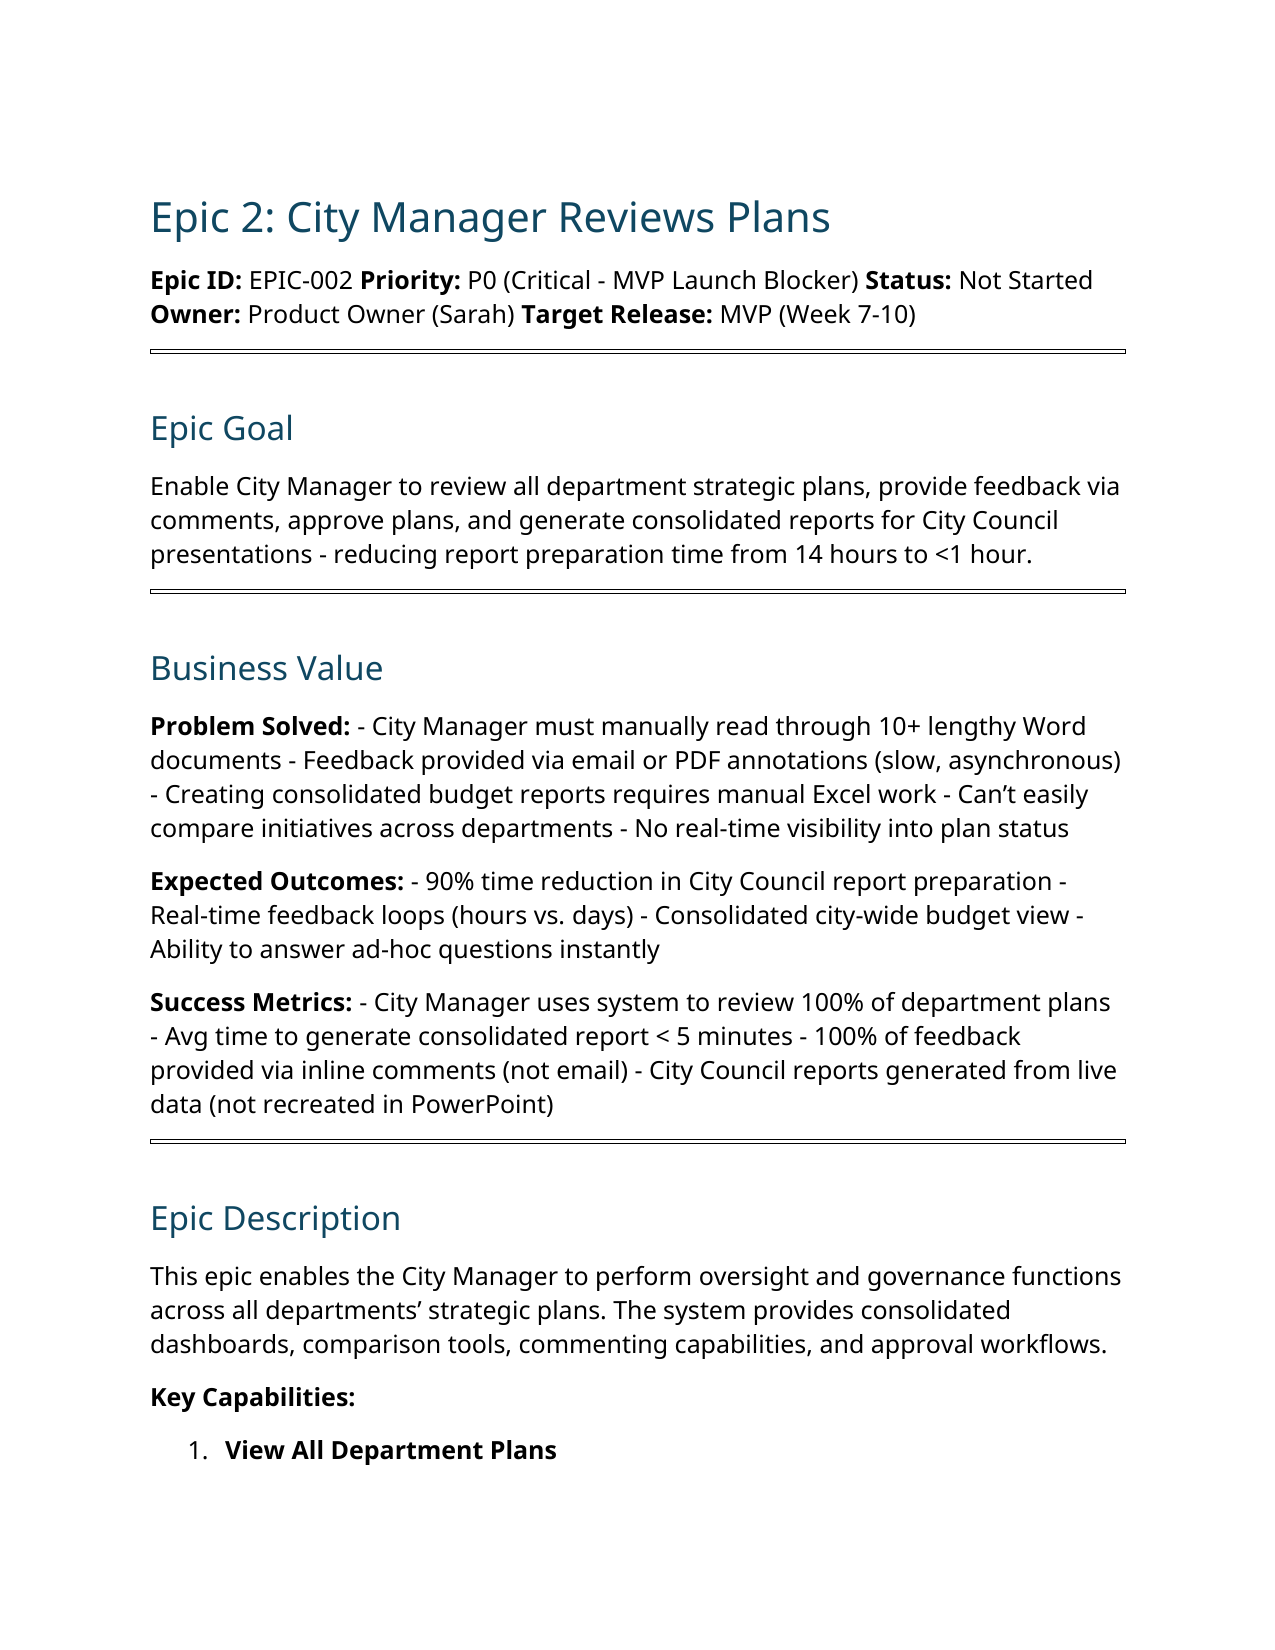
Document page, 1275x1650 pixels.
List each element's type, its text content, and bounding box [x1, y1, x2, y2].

text This epic enables the City Manager to perform oversight and governance functions across all departments’ strategic plans. The system provides consolidated dashboards, comparison tools, commenting capabilities, and approval workflows. [150, 1259, 1125, 1361]
subtitle Business Value [150, 645, 1125, 690]
list View All Department Plans [187, 1433, 1125, 1467]
text Expected Outcomes: - 90% time reduction in City Council report preparation - Real-time feedback loops (hours vs. days) - Consolidated city-wide budget view - Ability to answer ad-hoc questions instantly [150, 864, 1125, 966]
text Epic ID: EPIC-002 Priority: P0 (Critical - MVP Launch Blocker) Status: Not Started Owner: Product Owner (Sarah) Target Release: MVP (Week 7-10) [150, 263, 1125, 331]
text Success Metrics: - City Manager uses system to review 100% of department plans - Avg time to generate consolidated report < 5 minutes - 100% of feedback provided via inline comments (not email) - City Council reports generated from live data (not recreated in PowerPoint) [150, 985, 1125, 1121]
subtitle Epic 2: City Manager Reviews Plans [150, 187, 1125, 244]
text Problem Solved: - City Manager must manually read through 10+ lengthy Word documents - Feedback provided via email or PDF annotations (slow, asynchronous) - Creating consolidated budget reports requires manual Excel work - Can’t easily compare initiatives across departments - No real-time visibility into plan status [150, 709, 1125, 845]
subtitle Epic Goal [150, 405, 1125, 450]
subtitle Epic Description [150, 1195, 1125, 1240]
text Key Capabilities: [150, 1380, 1125, 1414]
text Enable City Manager to review all department strategic plans, provide feedback via comments, approve plans, and generate consolidated reports for City Council presentations - reducing report preparation time from 14 hours to <1 hour. [150, 469, 1125, 571]
